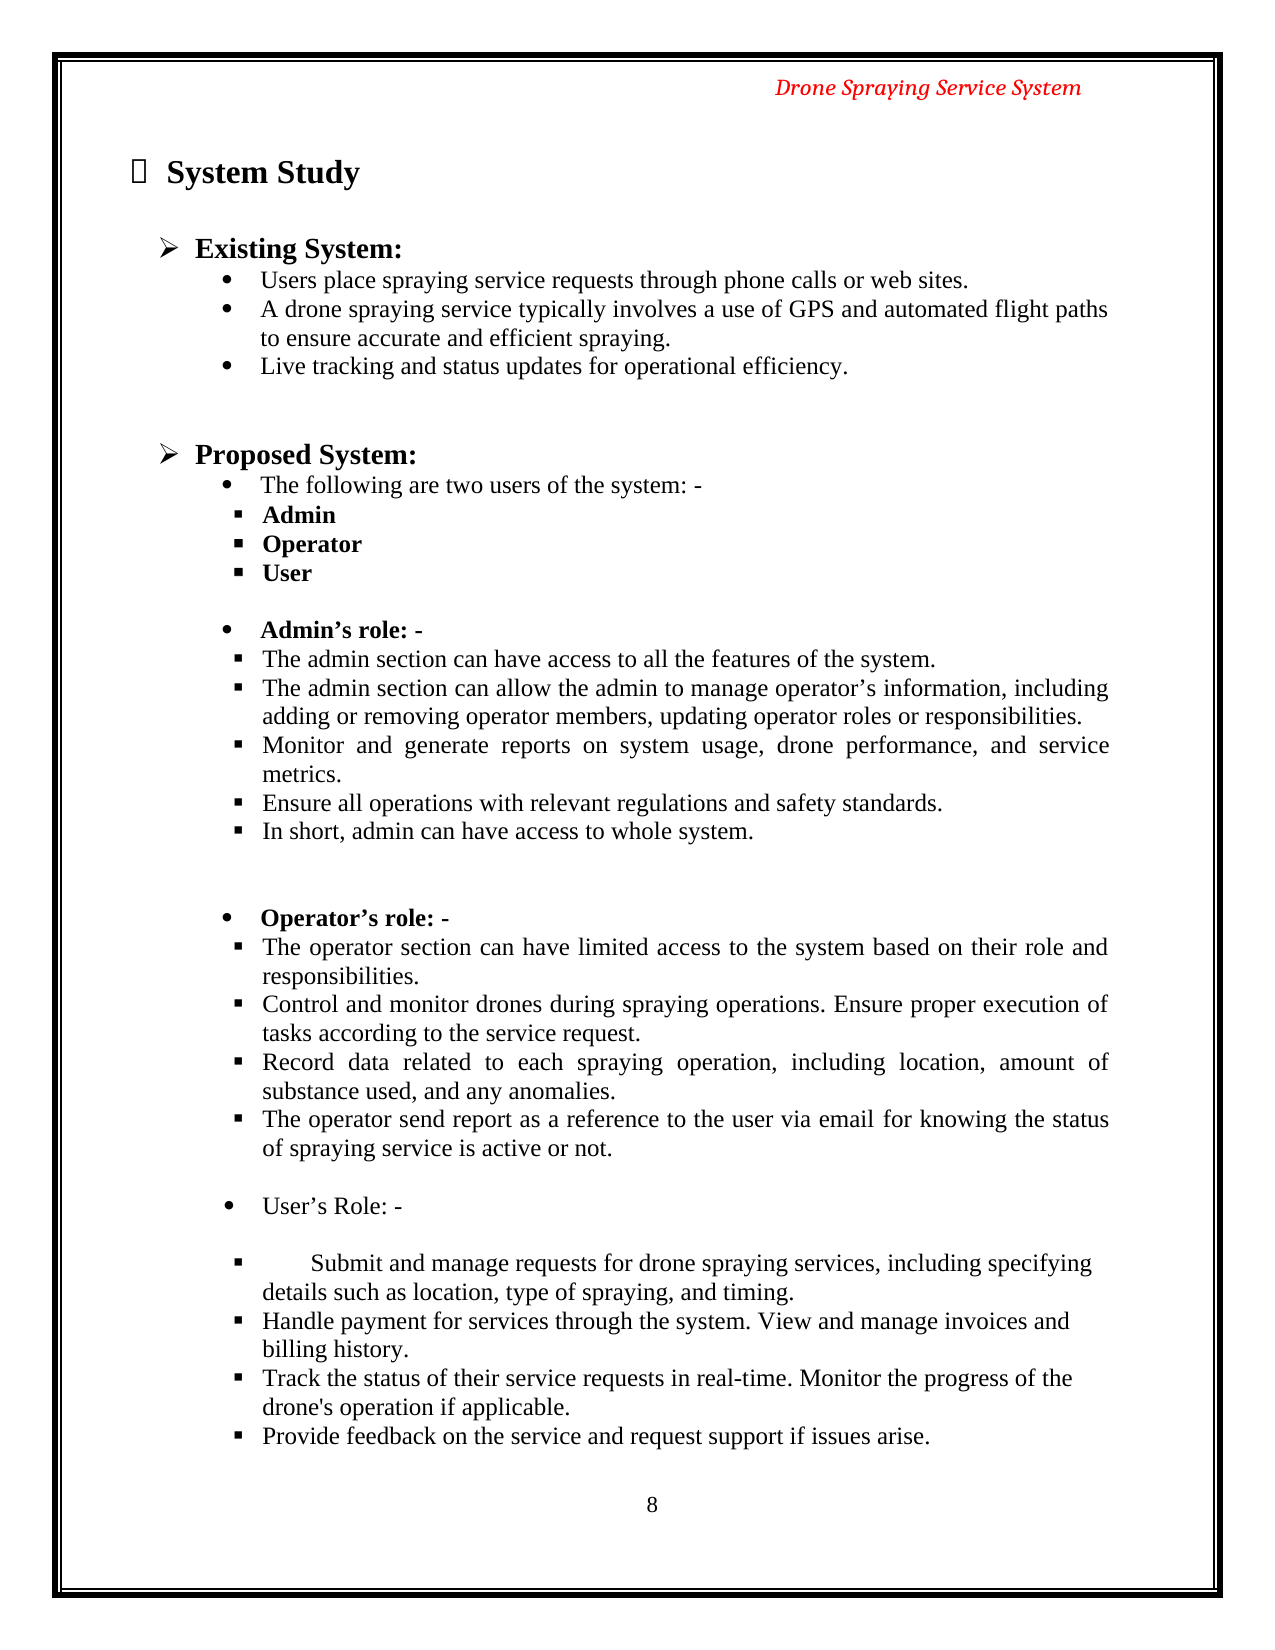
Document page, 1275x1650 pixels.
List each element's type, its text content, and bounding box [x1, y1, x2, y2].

list User [232, 558, 1212, 586]
list Ensure all operations with relevant regulations and safety standards. [232, 788, 1110, 816]
list The admin section can have access to all the features of the system. [232, 644, 1212, 673]
list Record data related to each spraying operation, including location, amount of substance used, and any anomalies. [232, 1047, 1109, 1104]
subtitle Operator’s role: - [223, 903, 1212, 932]
subtitle System Study [129, 148, 1212, 193]
subtitle Admin [232, 500, 1212, 529]
list Operator [232, 529, 1212, 558]
subtitle Existing System: [157, 232, 1212, 265]
list In short, admin can have access to whole system. [232, 816, 1212, 845]
subtitle Admin’s role: - [223, 616, 1212, 644]
list Track the status of their service requests in real-time. Monitor the progress of the drone's operation if applicable. [232, 1363, 1109, 1421]
list Control and monitor drones during spraying operations. Ensure proper execution of tasks according to the service request. [232, 989, 1109, 1047]
list The following are two users of the system: - [223, 471, 1212, 499]
list The operator section can have limited access to the system based on their role and responsibilities. [232, 932, 1110, 989]
list Handle payment for services through the system. View and manage invoices and billing history. [232, 1306, 1109, 1363]
list The operator send report as a reference to the user via email for knowing the status of spraying service is active or not. [232, 1104, 1109, 1162]
list Provide feedback on the service and request support if issues arise. [232, 1421, 1109, 1449]
list The admin section can allow the admin to manage operator’s information, including adding or removing operator members, updating operator roles or responsibilities. [232, 673, 1110, 730]
subtitle Proposed System: [157, 438, 1212, 471]
list Monitor and generate reports on system usage, drone performance, and service metrics. [232, 730, 1110, 788]
list User’s Role: - [224, 1191, 1110, 1219]
list Users place spraying service requests through phone calls or web sites. [223, 265, 1110, 294]
list Live tracking and status updates for operational efficiency. [223, 351, 1110, 380]
list A drone spraying service typically involves a use of GPS and automated flight paths to ensure accurate and efficient spraying. [223, 294, 1110, 351]
list Submit and manage requests for drone spraying services, including specifying details such as location, type of spraying, and timing. [232, 1248, 1110, 1306]
